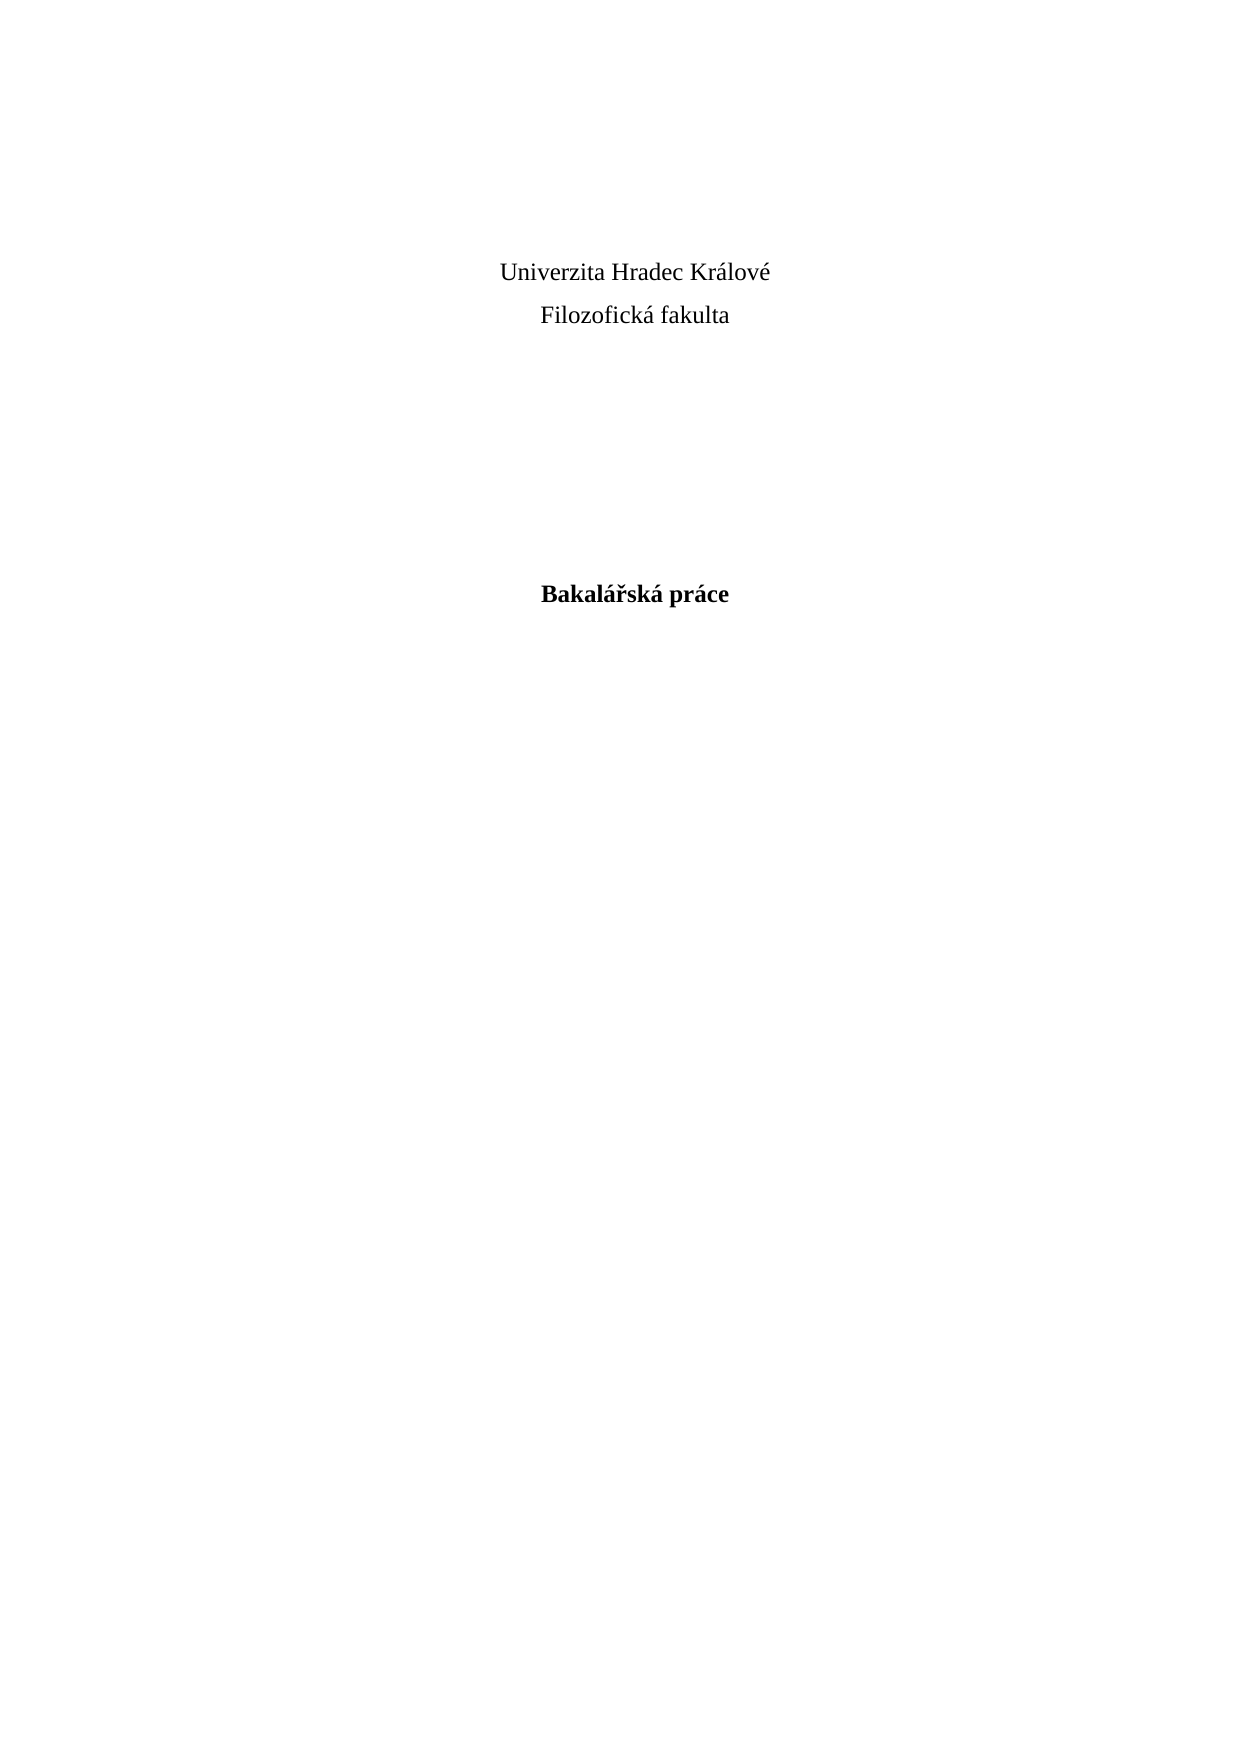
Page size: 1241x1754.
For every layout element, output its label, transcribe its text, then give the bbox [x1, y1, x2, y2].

text Univerzita Hradec Králové Filozofická fakulta [236, 257, 1033, 329]
text Bakalářská práce [236, 579, 1033, 608]
